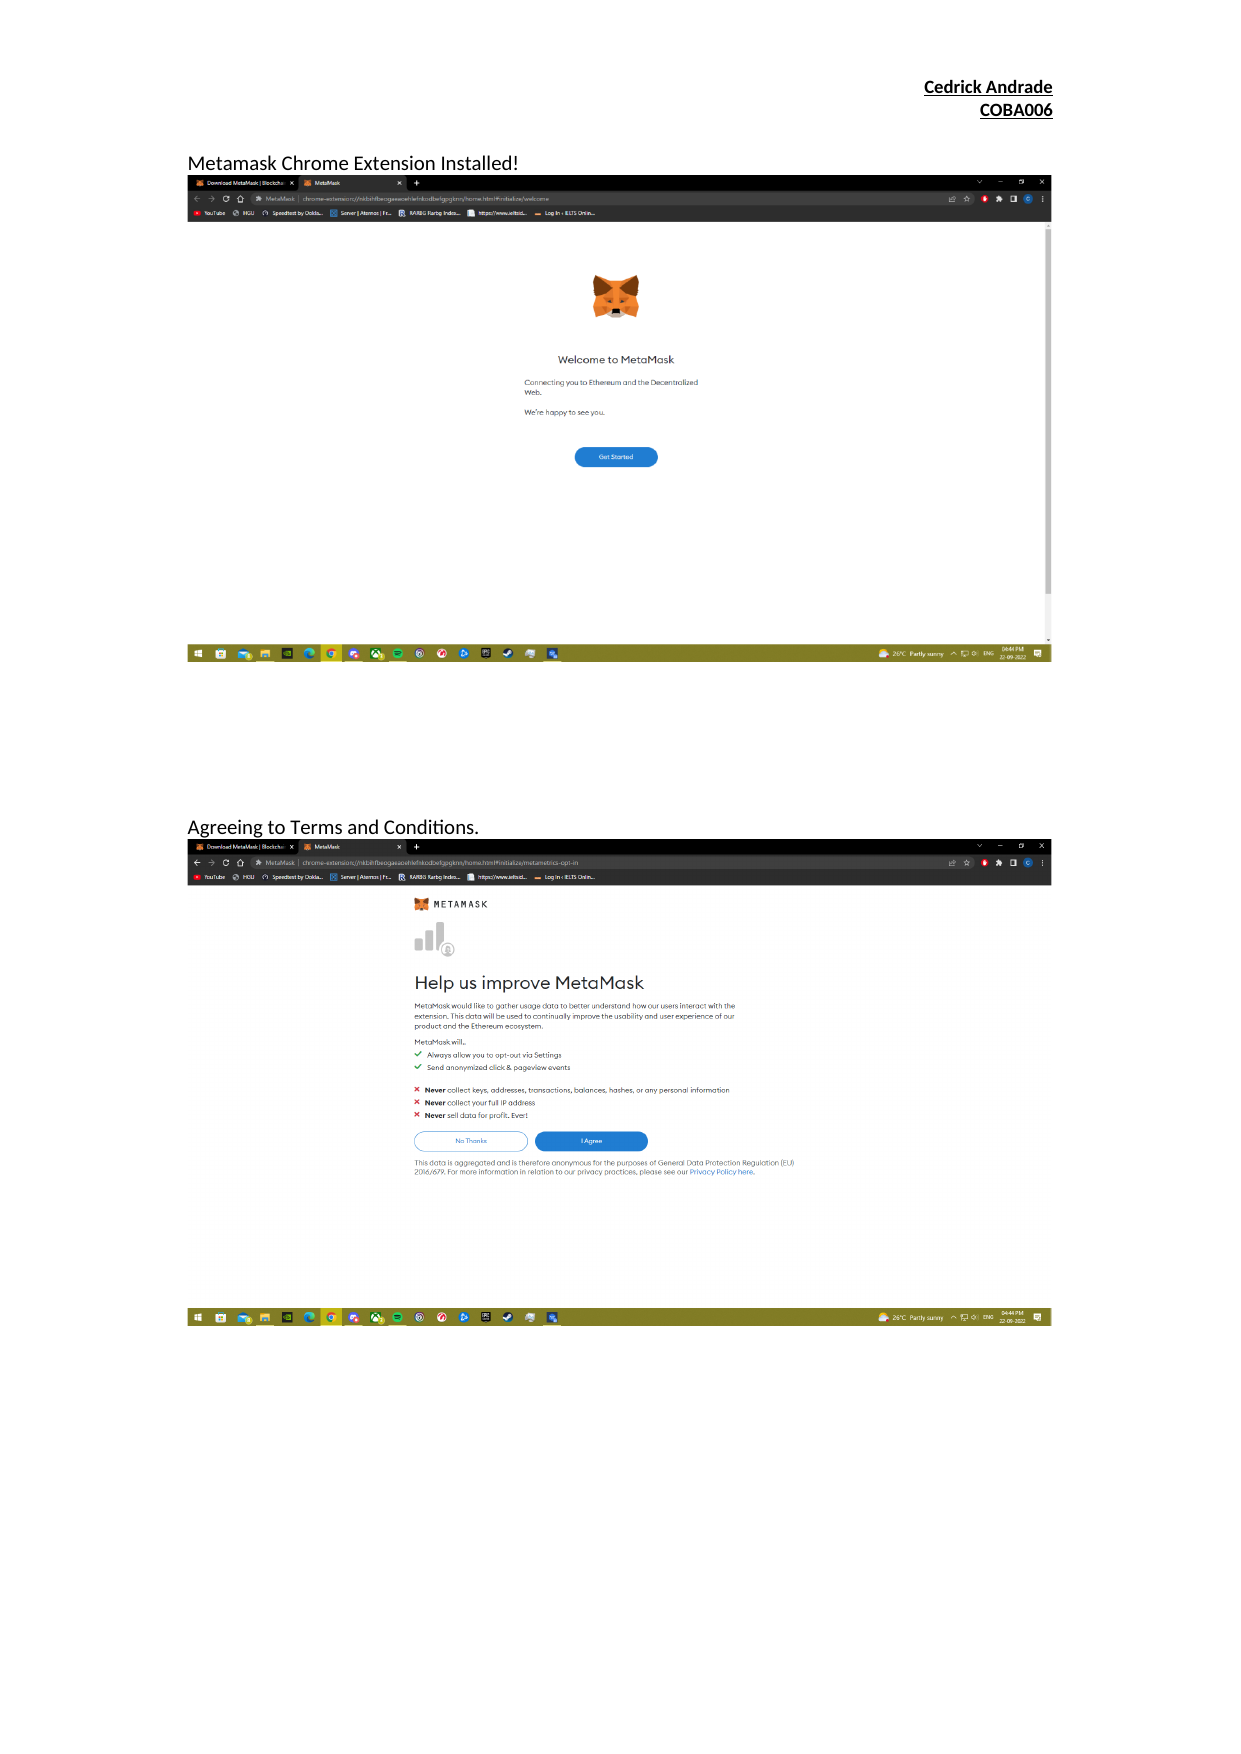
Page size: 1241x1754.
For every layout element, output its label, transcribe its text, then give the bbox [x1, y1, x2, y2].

picture [187, 175, 1052, 662]
picture [187, 839, 1052, 1326]
text Metamask Chrome Extension Installed! [187, 150, 1053, 175]
text Agreeing to Terms and Conditions. [187, 814, 1053, 839]
